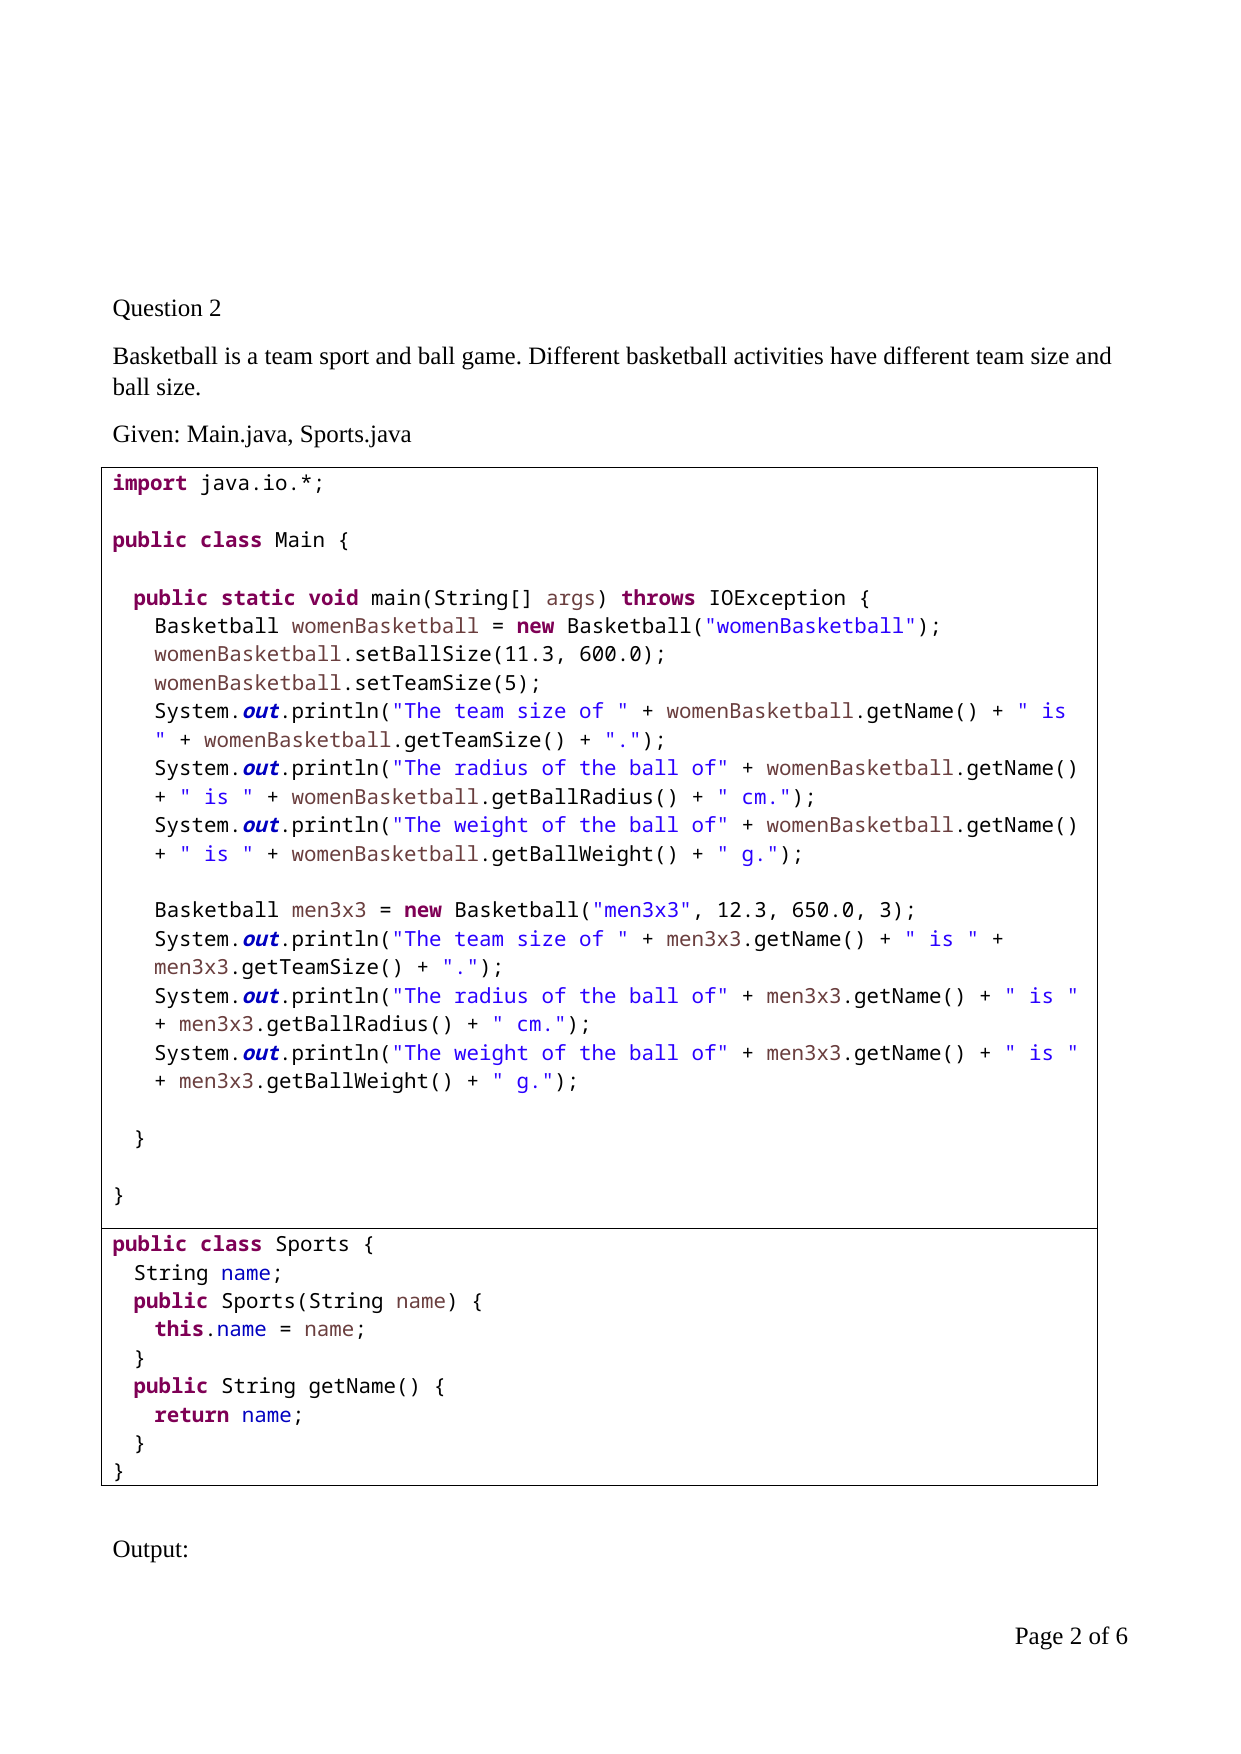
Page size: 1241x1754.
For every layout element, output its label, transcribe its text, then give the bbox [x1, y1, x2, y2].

text Question 2 [112, 293, 1128, 322]
text Given: Main.java, Sports.java [112, 419, 1128, 448]
table_cell public class Sports { String name; public Sports(String name) { this.name = name; } public String getName() { return name; } } [102, 1229, 1097, 1485]
table_header import java.io.*; public class Main { public static void main(String[] args) throws IOException { Basketball womenBasketball = new Basketball("womenBasketball"); womenBasketball.setBallSize(11.3, 600.0); womenBasketball.setTeamSize(5); System.out.println("The team size of " + womenBasketball.getName() + " is " + womenBasketball.getTeamSize() + "."); System.out.println("The radius of the ball of" + womenBasketball.getName() + " is " + womenBasketball.getBallRadius() + " cm."); System.out.println("The weight of the ball of" + womenBasketball.getName() + " is " + womenBasketball.getBallWeight() + " g."); Basketball men3x3 = new Basketball("men3x3", 12.3, 650.0, 3); System.out.println("The team size of " + men3x3.getName() + " is " + men3x3.getTeamSize() + "."); System.out.println("The radius of the ball of" + men3x3.getName() + " is " + men3x3.getBallRadius() + " cm."); System.out.println("The weight of the ball of" + men3x3.getName() + " is " + men3x3.getBallWeight() + " g."); } } [102, 468, 1097, 1228]
text Basketball is a team sport and ball game. Different basketball activities have different team size and ball size. [112, 341, 1128, 401]
text Output: [112, 1534, 1128, 1563]
